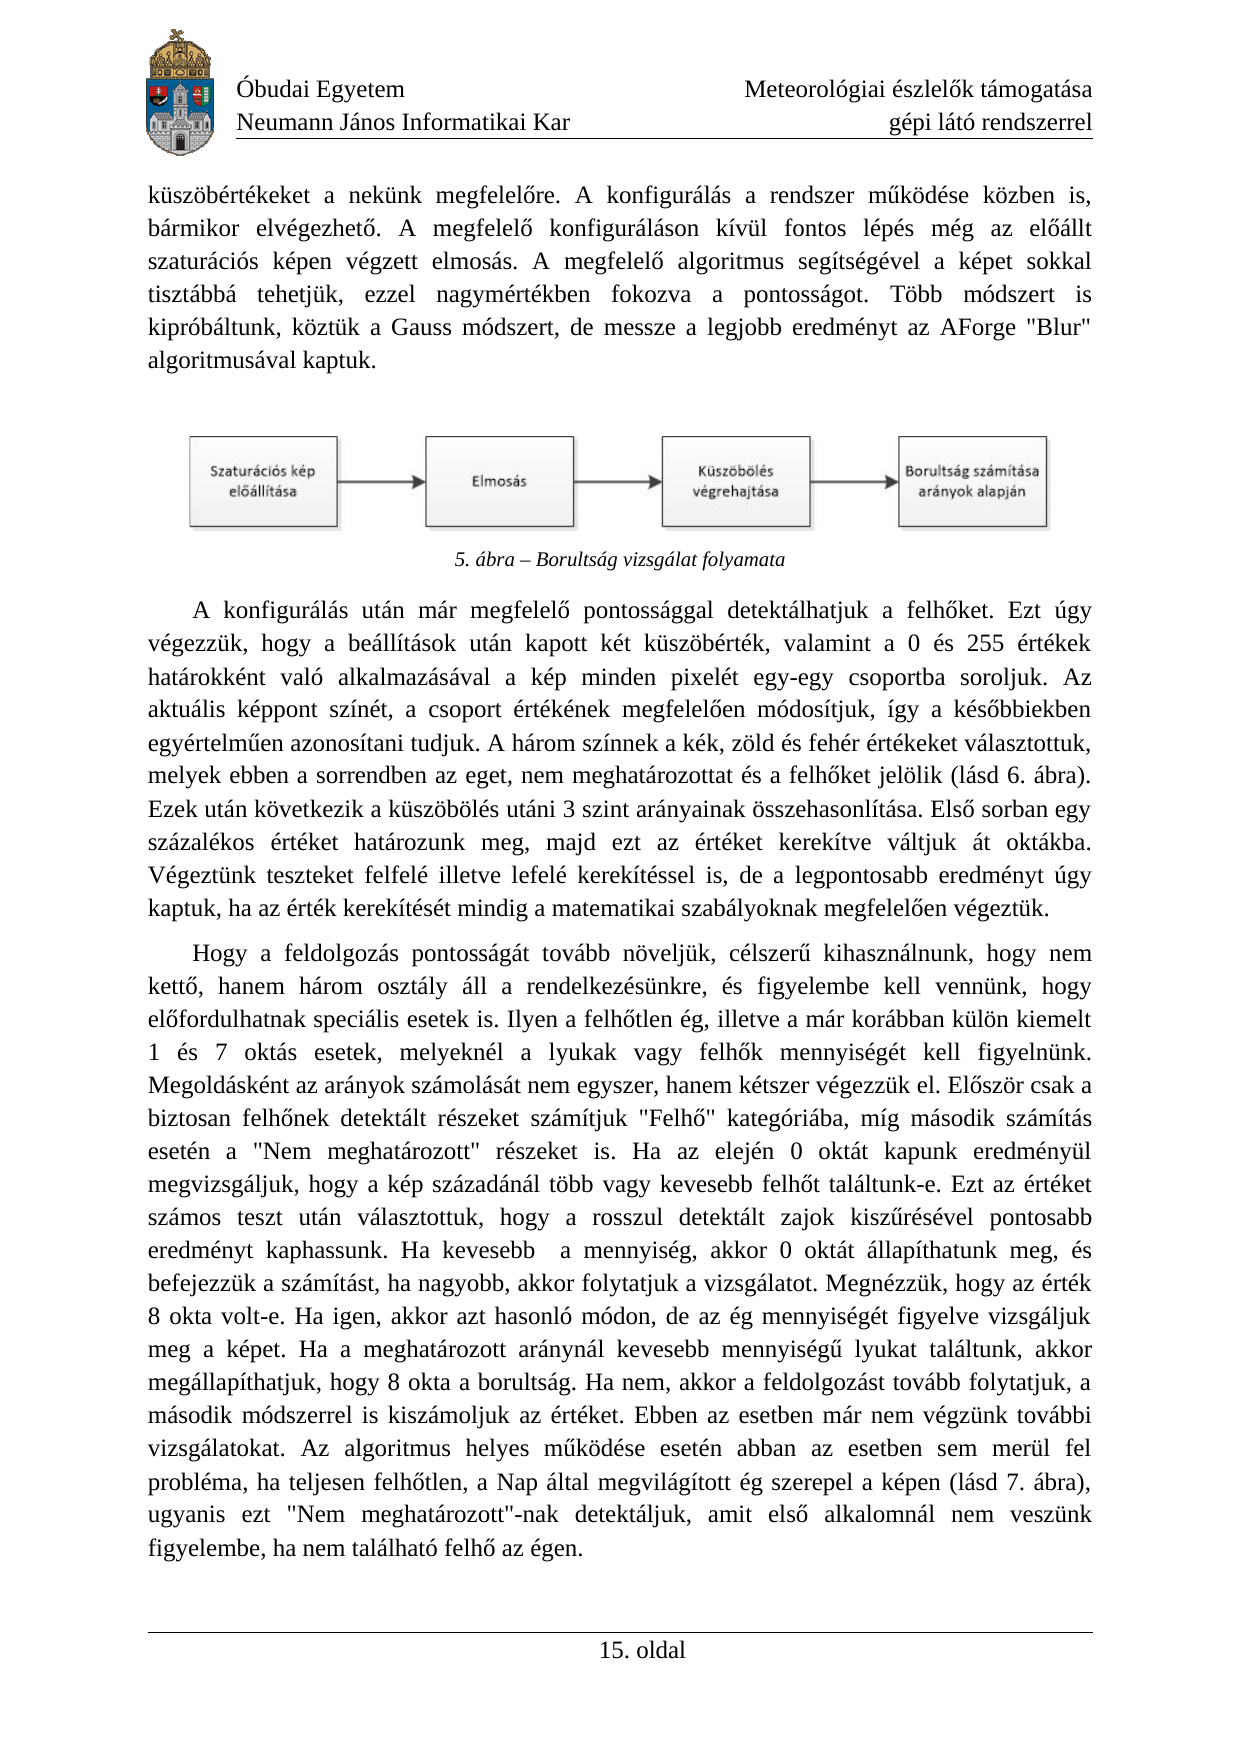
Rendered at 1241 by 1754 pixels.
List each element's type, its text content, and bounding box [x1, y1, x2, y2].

picture [189, 436, 1051, 531]
text A konfigurálás után már megfelelő pontossággal detektálhatjuk a felhőket. Ezt úgy végezzük, hogy a beállítások után kapott két küszöbérték, valamint a 0 és 255 értékek határokként való alkalmazásával a kép minden pixelét egy-egy csoportba soroljuk. Az aktuális képpont színét, a csoport értékének megfelelően módosítjuk, így a későbbiekben egyértelműen azonosítani tudjuk. A három színnek a kék, zöld és fehér értékeket választottuk, melyek ebben a sorrendben az eget, nem meghatározottat és a felhőket jelölik (lásd 6. ábra). Ezek után következik a küszöbölés utáni 3 szint arányainak összehasonlítása. Első sorban egy százalékos értéket határozunk meg, majd ezt az értéket kerekítve váltjuk át oktákba. Végeztünk teszteket felfelé illetve lefelé kerekítéssel is, de a legpontosabb eredményt úgy kaptuk, ha az érték kerekítését mindig a matematikai szabályoknak megfelelően végeztük. [148, 596, 1093, 921]
picture [146, 28, 215, 157]
text Hogy a feldolgozás pontosságát tovább növeljük, célszerű kihasználnunk, hogy nem kettő, hanem három osztály áll a rendelkezésünkre, és figyelembe kell vennünk, hogy előfordulhatnak speciális esetek is. Ilyen a felhőtlen ég, illetve a már korábban külön kiemelt 1 és 7 oktás esetek, melyeknél a lyukak vagy felhők mennyiségét kell figyelnünk. Megoldásként az arányok számolását nem egyszer, hanem kétszer végezzük el. Először csak a biztosan felhőnek detektált részeket számítjuk "Felhő" kategóriába, míg második számítás esetén a "Nem meghatározott" részeket is. Ha az elején 0 oktát kapunk eredményül megvizsgáljuk, hogy a kép századánál több vagy kevesebb felhőt találtunk-e. Ezt az értéket számos teszt után választottuk, hogy a rosszul detektált zajok kiszűrésével pontosabb eredményt kaphassunk. Ha kevesebb a mennyiség, akkor 0 oktát állapíthatunk meg, és befejezzük a számítást, ha nagyobb, akkor folytatjuk a vizsgálatot. Megnézzük, hogy az érték 8 okta volt-e. Ha igen, akkor azt hasonló módon, de az ég mennyiségét figyelve vizsgáljuk meg a képet. Ha a meghatározott aránynál kevesebb mennyiségű lyukat találtunk, akkor megállapíthatjuk, hogy 8 okta a borultság. Ha nem, akkor a feldolgozást tovább folytatjuk, a második módszerrel is kiszámoljuk az értéket. Ebben az esetben már nem végzünk további vizsgálatokat. Az algoritmus helyes működése esetén abban az esetben sem merül fel probléma, ha teljesen felhőtlen, a Nap által megvilágított ég szerepel a képen (lásd 7. ábra), ugyanis ezt "Nem meghatározott"-nak detektáljuk, amit első alkalomnál nem veszünk figyelembe, ha nem található felhő az égen. [148, 938, 1093, 1561]
text 5. ábra – Borultság vizsgálat folyamata [148, 547, 1093, 571]
